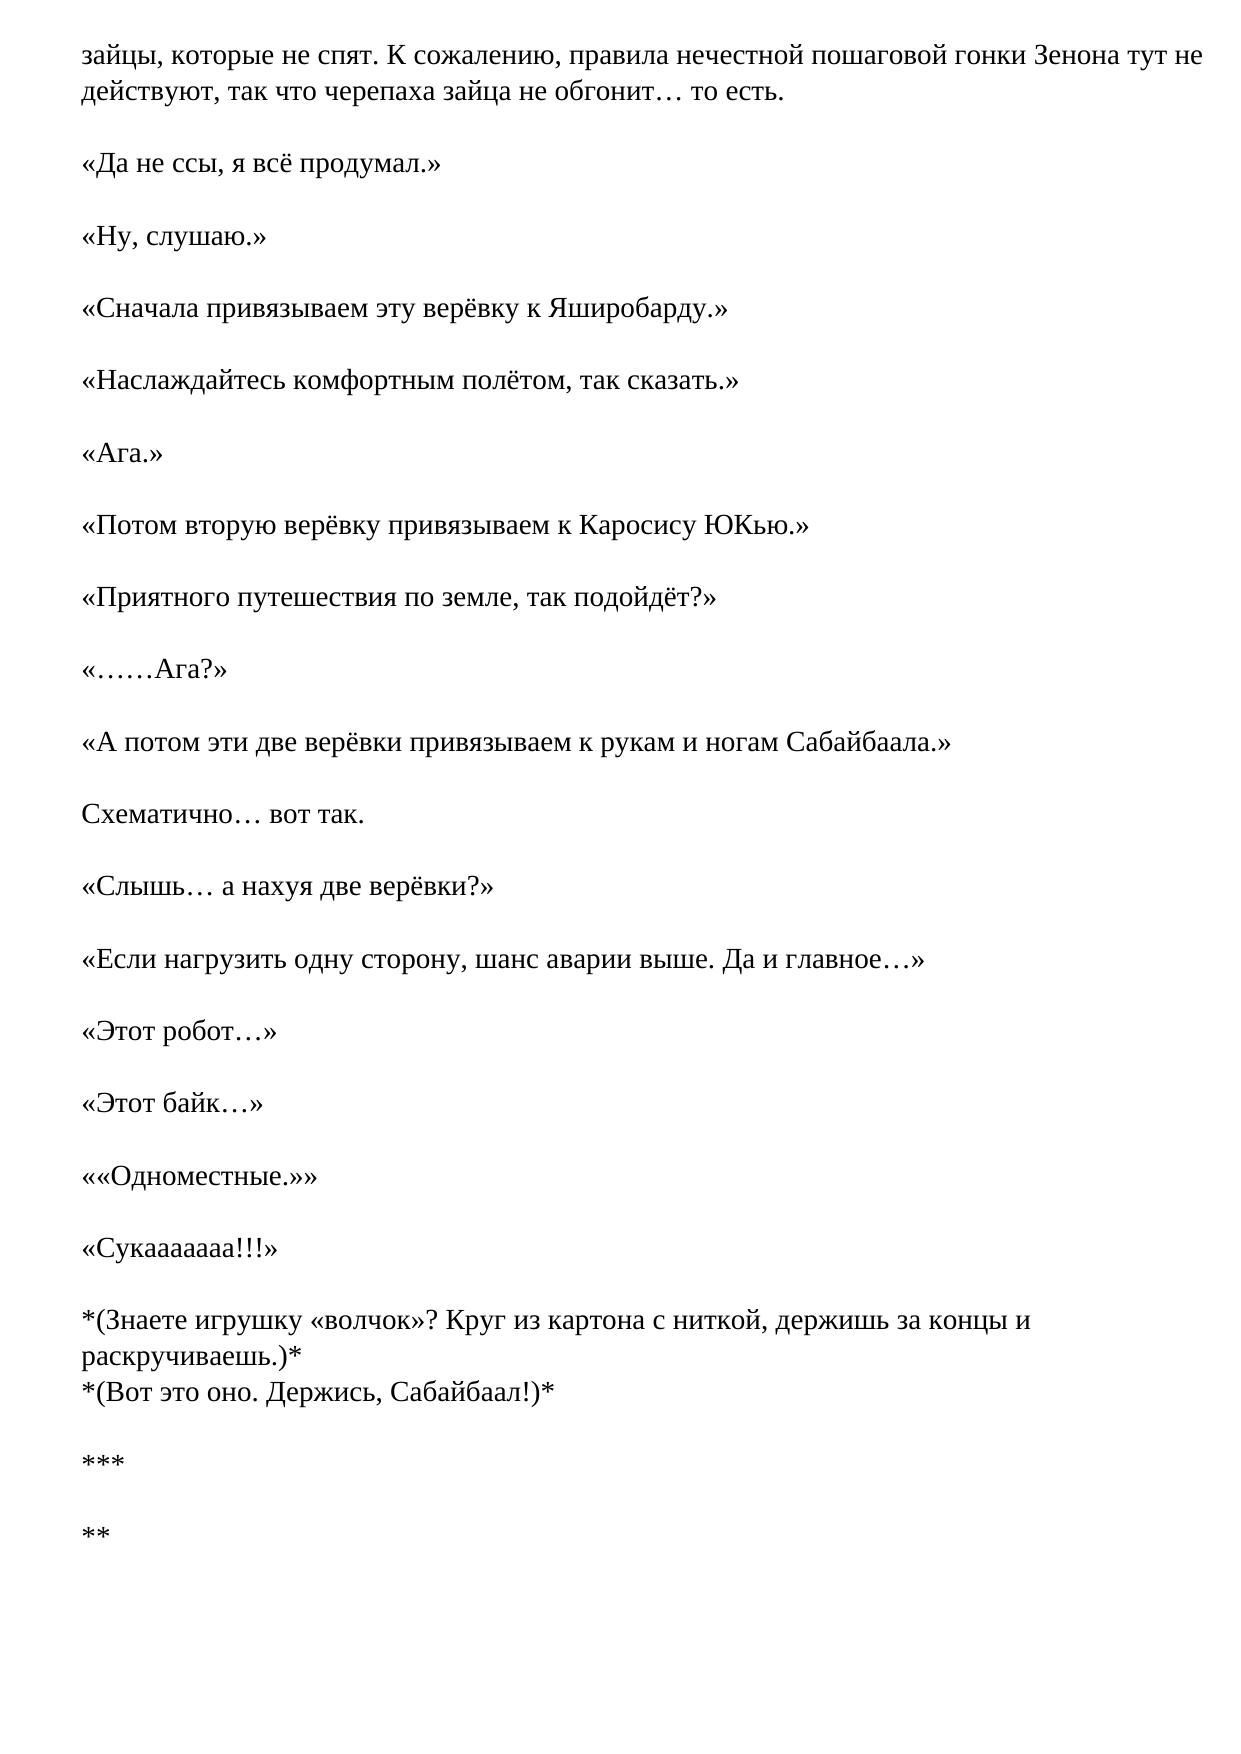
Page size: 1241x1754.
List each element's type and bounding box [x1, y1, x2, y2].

text [81, 37, 1215, 1553]
